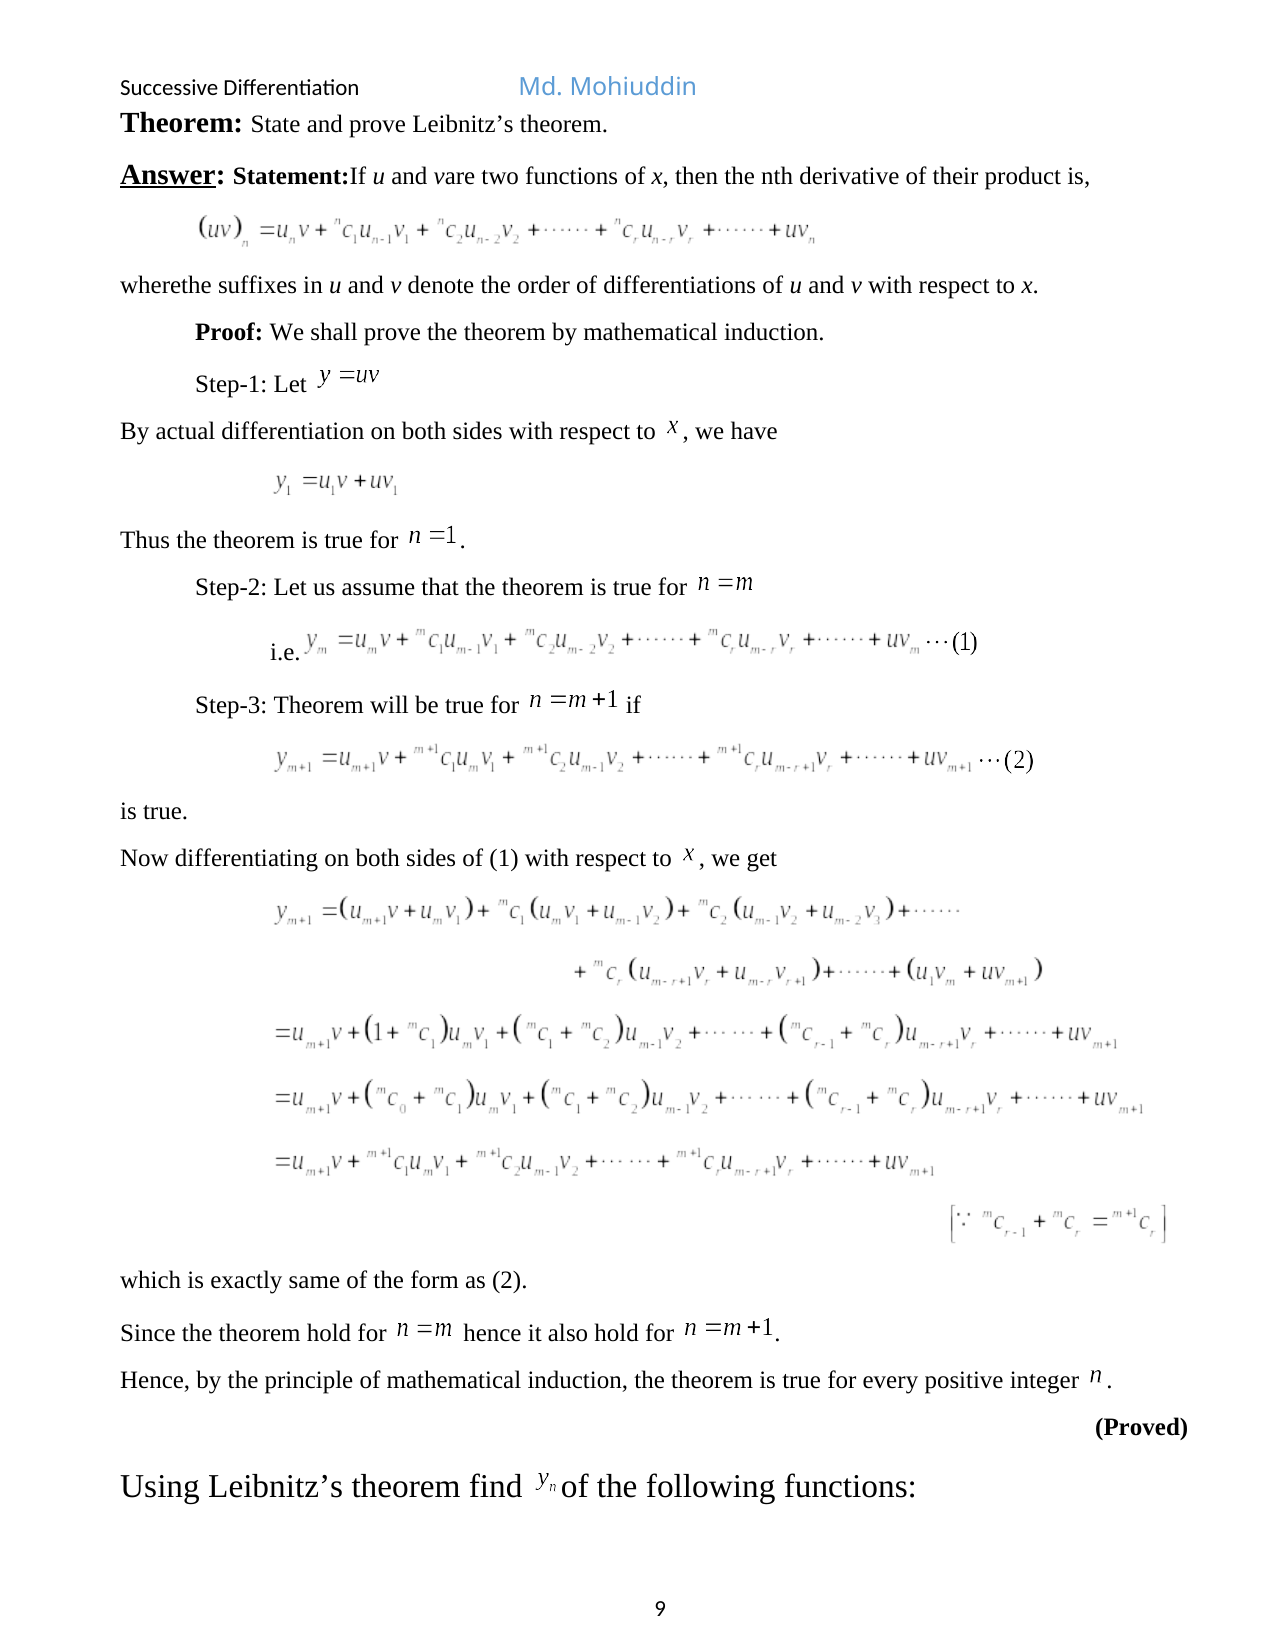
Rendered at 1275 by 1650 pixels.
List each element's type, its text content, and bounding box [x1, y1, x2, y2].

text wherethe suffixes in u and v denote the order of differentiations of u and v with respect to x. [120, 270, 1200, 299]
text Answer: Statement:If u and vare two functions of x, then the nth derivative of their product is, [120, 157, 1200, 191]
text Proof: We shall prove the theorem by mathematical induction. [120, 317, 1200, 346]
text (Proved) [1020, 1412, 1200, 1441]
text Hence, by the principle of mathematical induction, the theorem is true for every positive integer . [120, 1365, 1200, 1394]
text i.e. [120, 619, 1200, 666]
text Step-2: Let us assume that the theorem is true for [120, 572, 1200, 601]
text Since the theorem hold for hence it also hold for . [120, 1312, 1200, 1347]
text Now differentiating on both sides of (1) with respect to , we get [120, 843, 1200, 872]
text Using Leibnitz’s theorem find of the following functions: [120, 1459, 1200, 1504]
text is true. [120, 796, 1200, 825]
text Theorem: State and prove Leibnitz’s theorem. [120, 105, 1200, 138]
text By actual differentiation on both sides with respect to , we have [120, 416, 1200, 445]
text Step-3: Theorem will be true for if [120, 684, 1200, 719]
text which is exactly same of the form as (2). [120, 1265, 1200, 1293]
text Thus the theorem is true for . [120, 519, 1200, 554]
text Step-1: Let [120, 364, 1200, 398]
